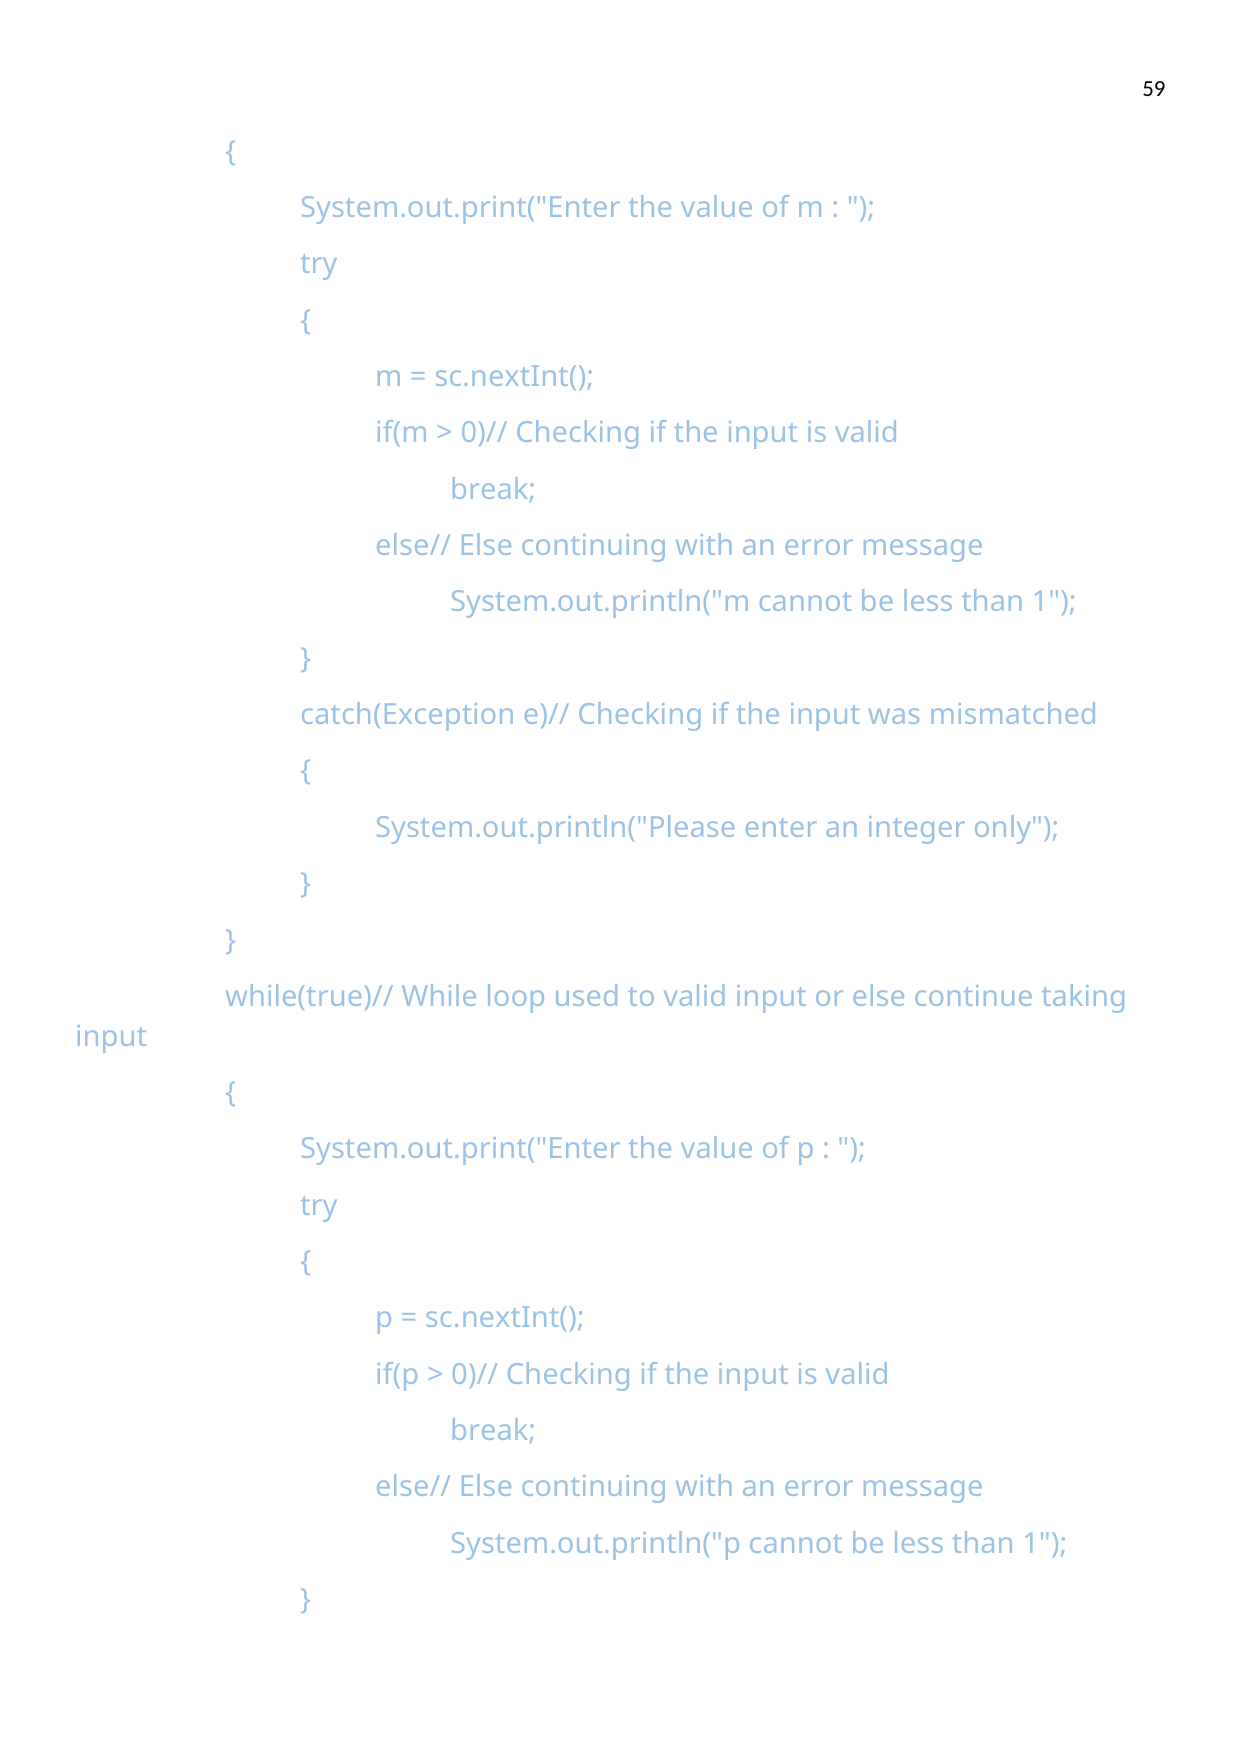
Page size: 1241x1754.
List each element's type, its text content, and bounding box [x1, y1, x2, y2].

text try [75, 242, 1165, 282]
text else// Else continuing with an error message [75, 1466, 1165, 1505]
text } [75, 862, 1165, 902]
text System.out.println("Please enter an integer only"); [75, 806, 1165, 846]
text m = sc.nextInt(); [75, 355, 1165, 395]
text { [75, 1071, 1165, 1111]
text { [75, 750, 1165, 789]
text System.out.print("Enter the value of m : "); [75, 186, 1165, 226]
text p = sc.nextInt(); [75, 1297, 1165, 1336]
text while(true)// While loop used to valid input or else continue taking input [75, 975, 1165, 1054]
text { [75, 299, 1165, 338]
text else// Else continuing with an error message [75, 524, 1165, 564]
text System.out.println("m cannot be less than 1"); [75, 581, 1165, 620]
text { [75, 1240, 1165, 1280]
text { [75, 130, 1165, 169]
text try [75, 1184, 1165, 1223]
text catch(Exception e)// Checking if the input was mismatched [75, 693, 1165, 733]
text } [75, 1578, 1165, 1618]
text break; [75, 468, 1165, 508]
text if(p > 0)// Checking if the input is valid [75, 1353, 1165, 1393]
text System.out.println("p cannot be less than 1"); [75, 1522, 1165, 1562]
text } [75, 637, 1165, 677]
text System.out.print("Enter the value of p : "); [75, 1127, 1165, 1167]
text break; [75, 1409, 1165, 1449]
text if(m > 0)// Checking if the input is valid [75, 412, 1165, 451]
text } [75, 919, 1165, 958]
